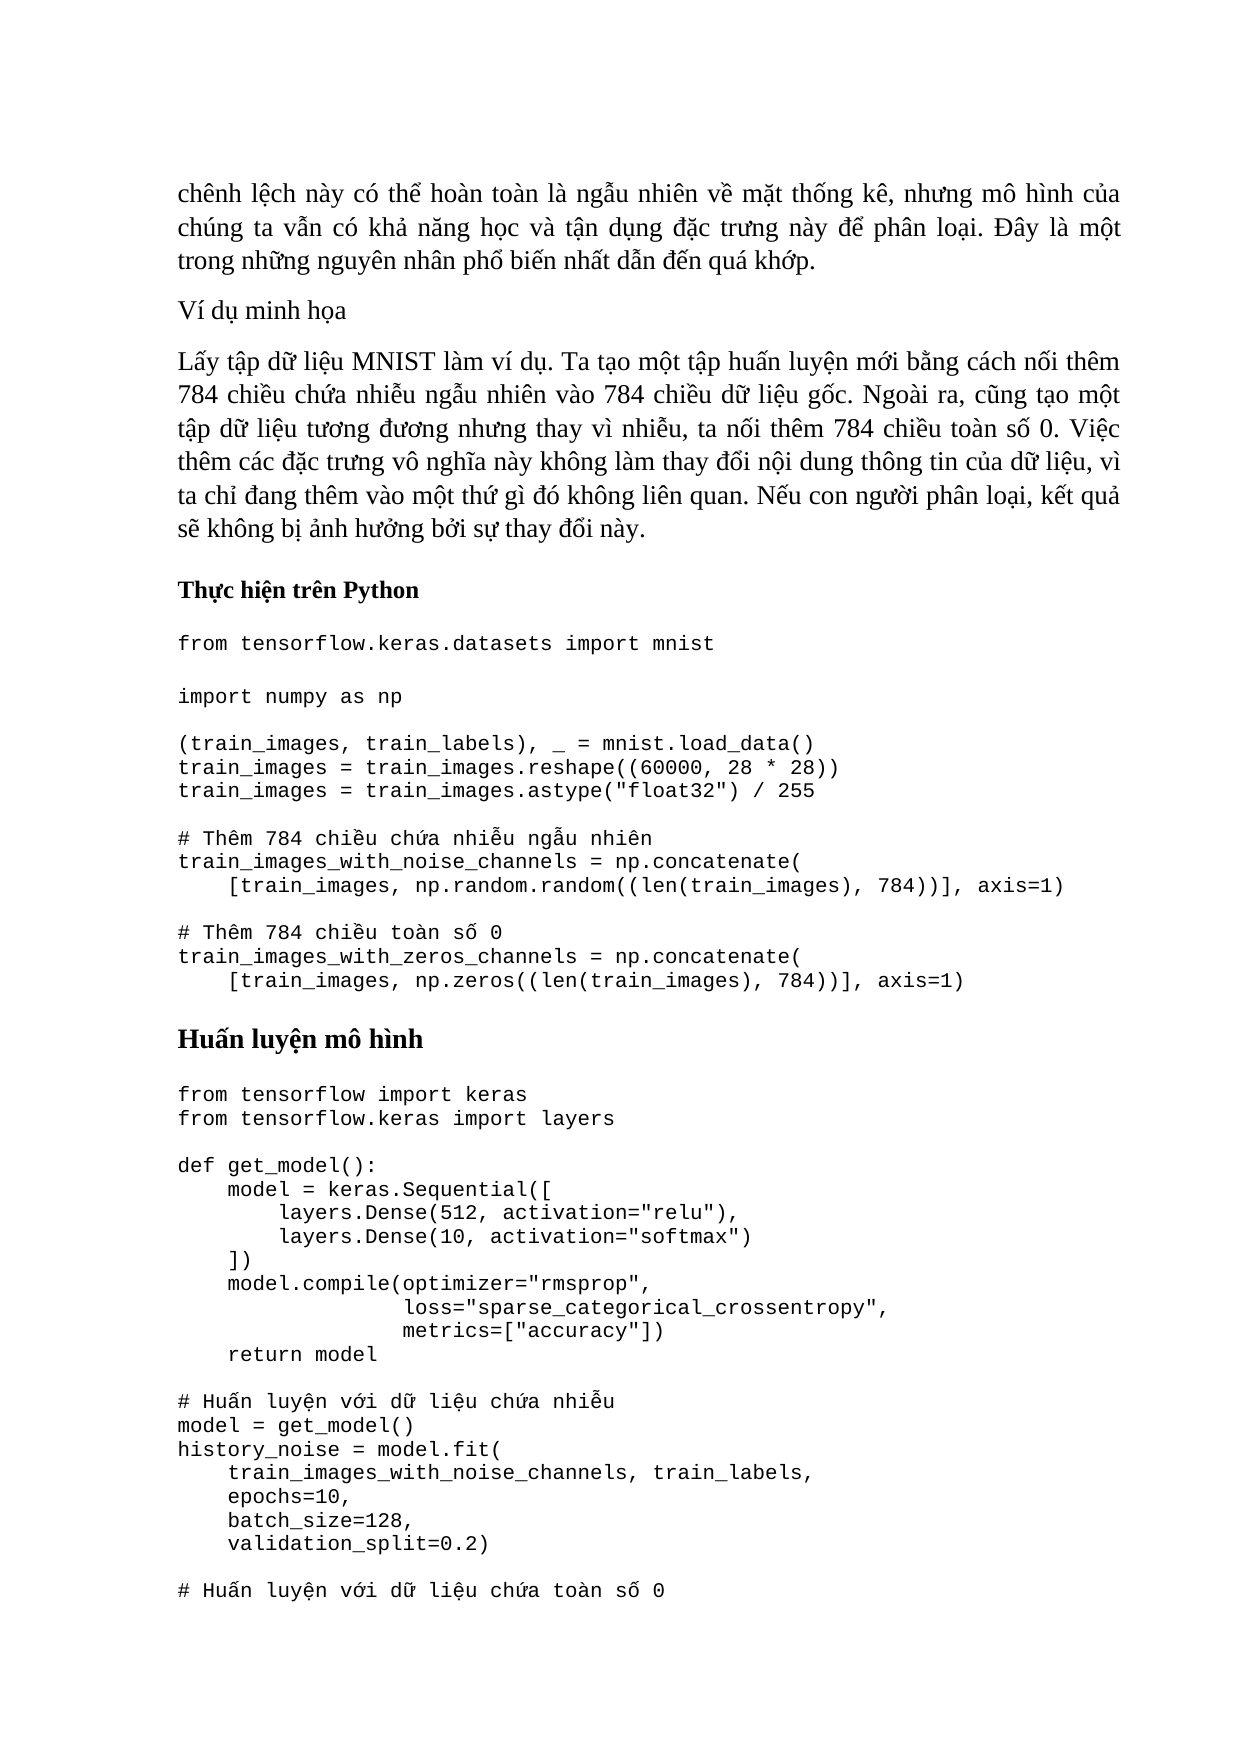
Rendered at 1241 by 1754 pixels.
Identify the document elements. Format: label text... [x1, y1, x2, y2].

text [train_images, np.random.random((len(train_images), 784))], axis=1) [177, 875, 1122, 899]
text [177, 177, 1122, 275]
text train_images_with_noise_channels, train_labels, [177, 1462, 1122, 1486]
text validation_split=0.2) [177, 1533, 1122, 1557]
text # Huấn luyện với dữ liệu chứa toàn số 0 [177, 1581, 1122, 1604]
text import numpy as np [177, 686, 1122, 709]
text Ví dụ minh họa [177, 294, 1122, 326]
text ]) [177, 1249, 1122, 1273]
text [train_images, np.zeros((len(train_images), 784))], axis=1) [177, 969, 1122, 993]
text from tensorflow import keras [177, 1084, 1122, 1108]
text train_images = train_images.reshape((60000, 28 * 28)) [177, 757, 1122, 780]
text train_images_with_noise_channels = np.concatenate( [177, 851, 1122, 875]
text layers.Dense(10, activation="softmax") [177, 1226, 1122, 1249]
text from tensorflow.keras.datasets import mnist [177, 633, 1122, 657]
text Huấn luyện mô hình [177, 1022, 1122, 1055]
text # Thêm 784 chiều toàn số 0 [177, 922, 1122, 946]
text loss="sparse_categorical_crossentropy", [177, 1297, 1122, 1320]
text model.compile(optimizer="rmsprop", [177, 1273, 1122, 1297]
text Lấy tập dữ liệu MNIST làm ví dụ. Ta tạo một tập huấn luyện mới bằng cách nối thêm 784 chiều chứa nhiễu ngẫu nhiên vào 784 chiều dữ liệu gốc. Ngoài ra, cũng tạo một tập dữ liệu tương đương nhưng thay vì nhiễu, ta nối thêm 784 chiều toàn số 0. Việc thêm các đặc trưng vô nghĩa này không làm thay đổi nội dung thông tin của dữ liệu, vì ta chỉ đang thêm vào một thứ gì đó không liên quan. Nếu con người phân loại, kết quả sẽ không bị ảnh hưởng bởi sự thay đổi này. [177, 345, 1122, 543]
text Thực hiện trên Python [177, 575, 1122, 604]
text train_images_with_zeros_channels = np.concatenate( [177, 946, 1122, 969]
text layers.Dense(512, activation="relu"), [177, 1202, 1122, 1226]
text model = keras.Sequential([ [177, 1178, 1122, 1202]
text batch_size=128, [177, 1509, 1122, 1533]
text train_images = train_images.astype("float32") / 255 [177, 780, 1122, 804]
text (train_images, train_labels), _ = mnist.load_data() [177, 733, 1122, 757]
text history_noise = model.fit( [177, 1439, 1122, 1462]
text def get_model(): [177, 1155, 1122, 1178]
text return model [177, 1344, 1122, 1368]
text epochs=10, [177, 1486, 1122, 1509]
text # Huấn luyện với dữ liệu chứa nhiễu [177, 1391, 1122, 1415]
text from tensorflow.keras import layers [177, 1108, 1122, 1131]
text # Thêm 784 chiều chứa nhiễu ngẫu nhiên [177, 828, 1122, 851]
text metrics=["accuracy"]) [177, 1320, 1122, 1344]
text model = get_model() [177, 1415, 1122, 1439]
